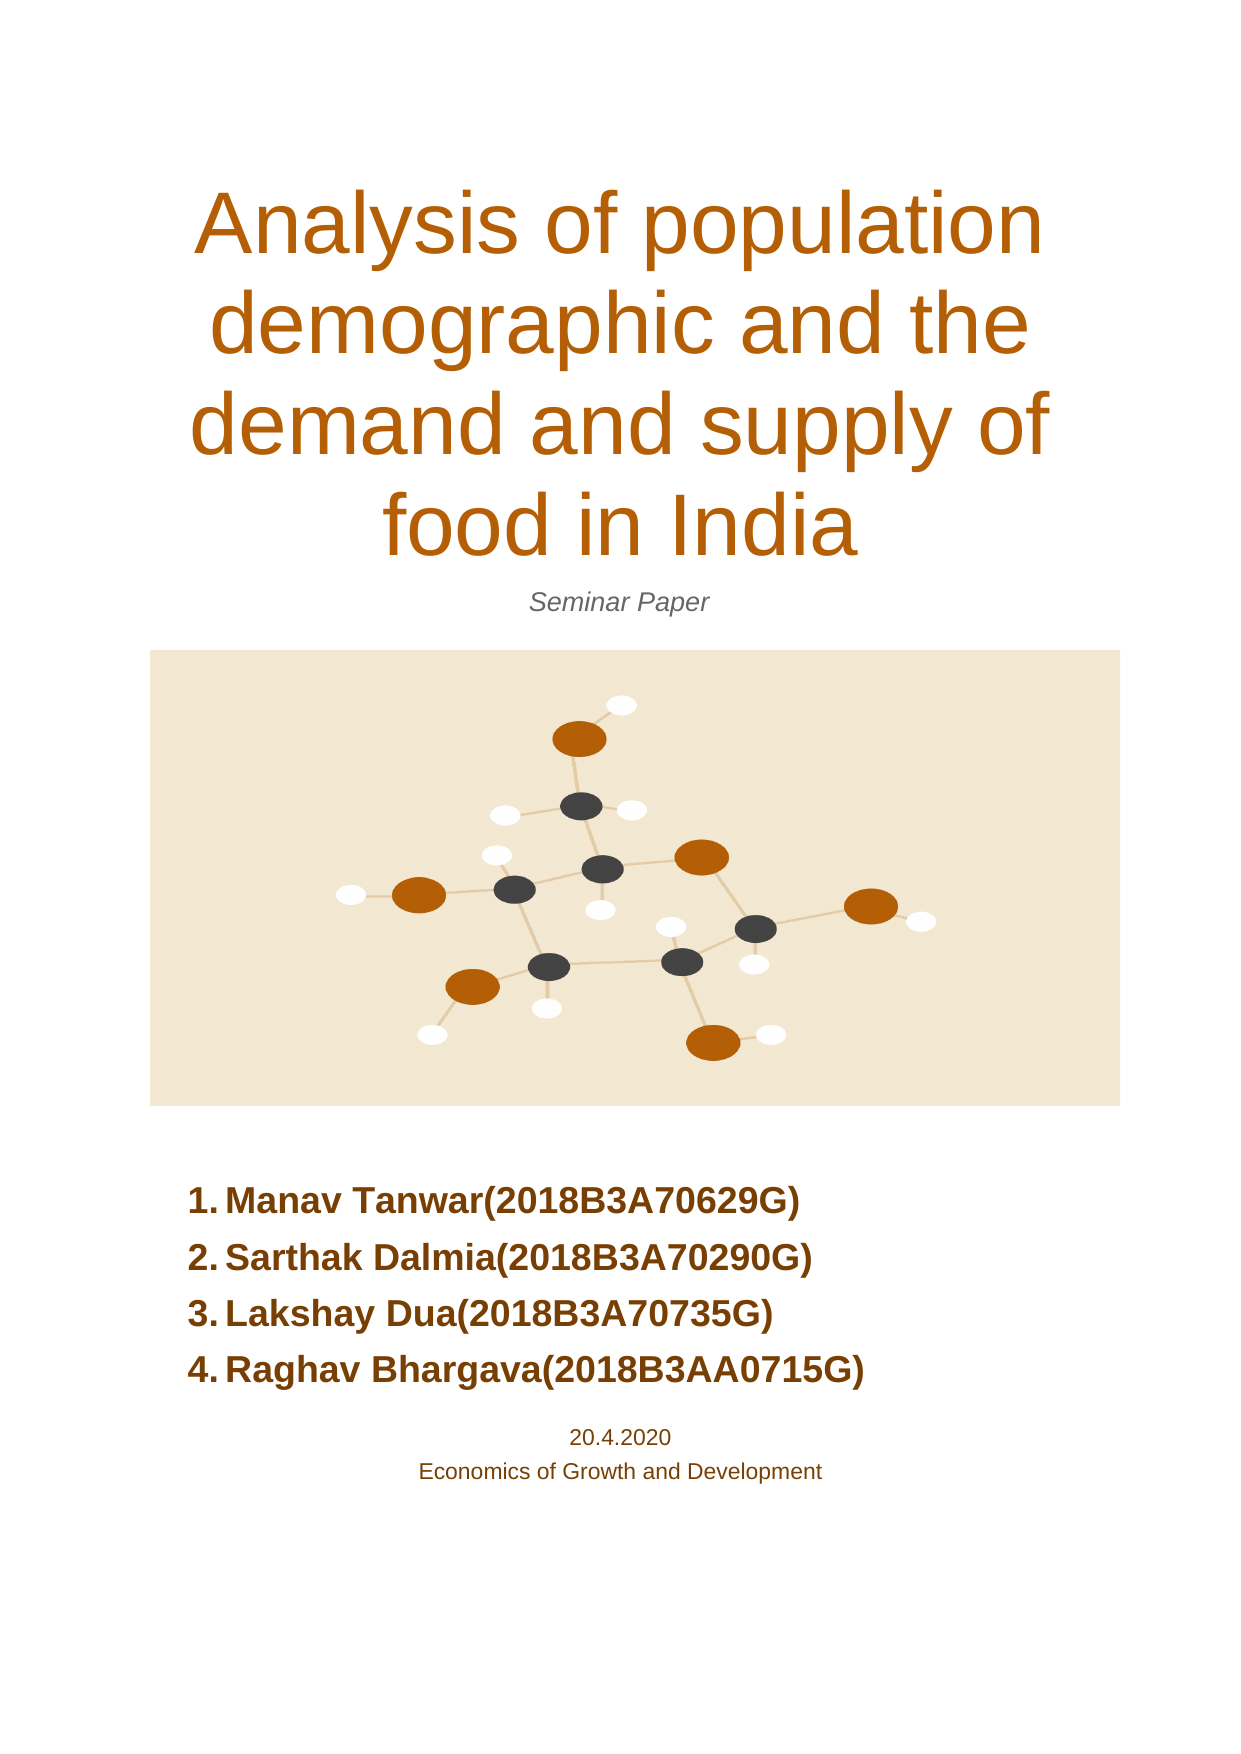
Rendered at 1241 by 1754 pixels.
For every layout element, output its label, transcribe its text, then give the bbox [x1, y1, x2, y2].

picture [150, 650, 1121, 1106]
list Sarthak Dalmia(2018B3A70290G) [187, 1235, 1090, 1278]
list Raghav Bhargava(2018B3AA0715G) [187, 1347, 1090, 1390]
title Analysis of population demographic and the demand and supply of food in India [150, 171, 1090, 574]
list Manav Tanwar(2018B3A70629G) [187, 1179, 1090, 1222]
subtitle Seminar Paper [150, 586, 1090, 617]
text 20.4.2020 [150, 1424, 1090, 1450]
list Lakshay Dua(2018B3A70735G) [187, 1291, 1090, 1334]
text Economics of Growth and Development [150, 1458, 1090, 1484]
